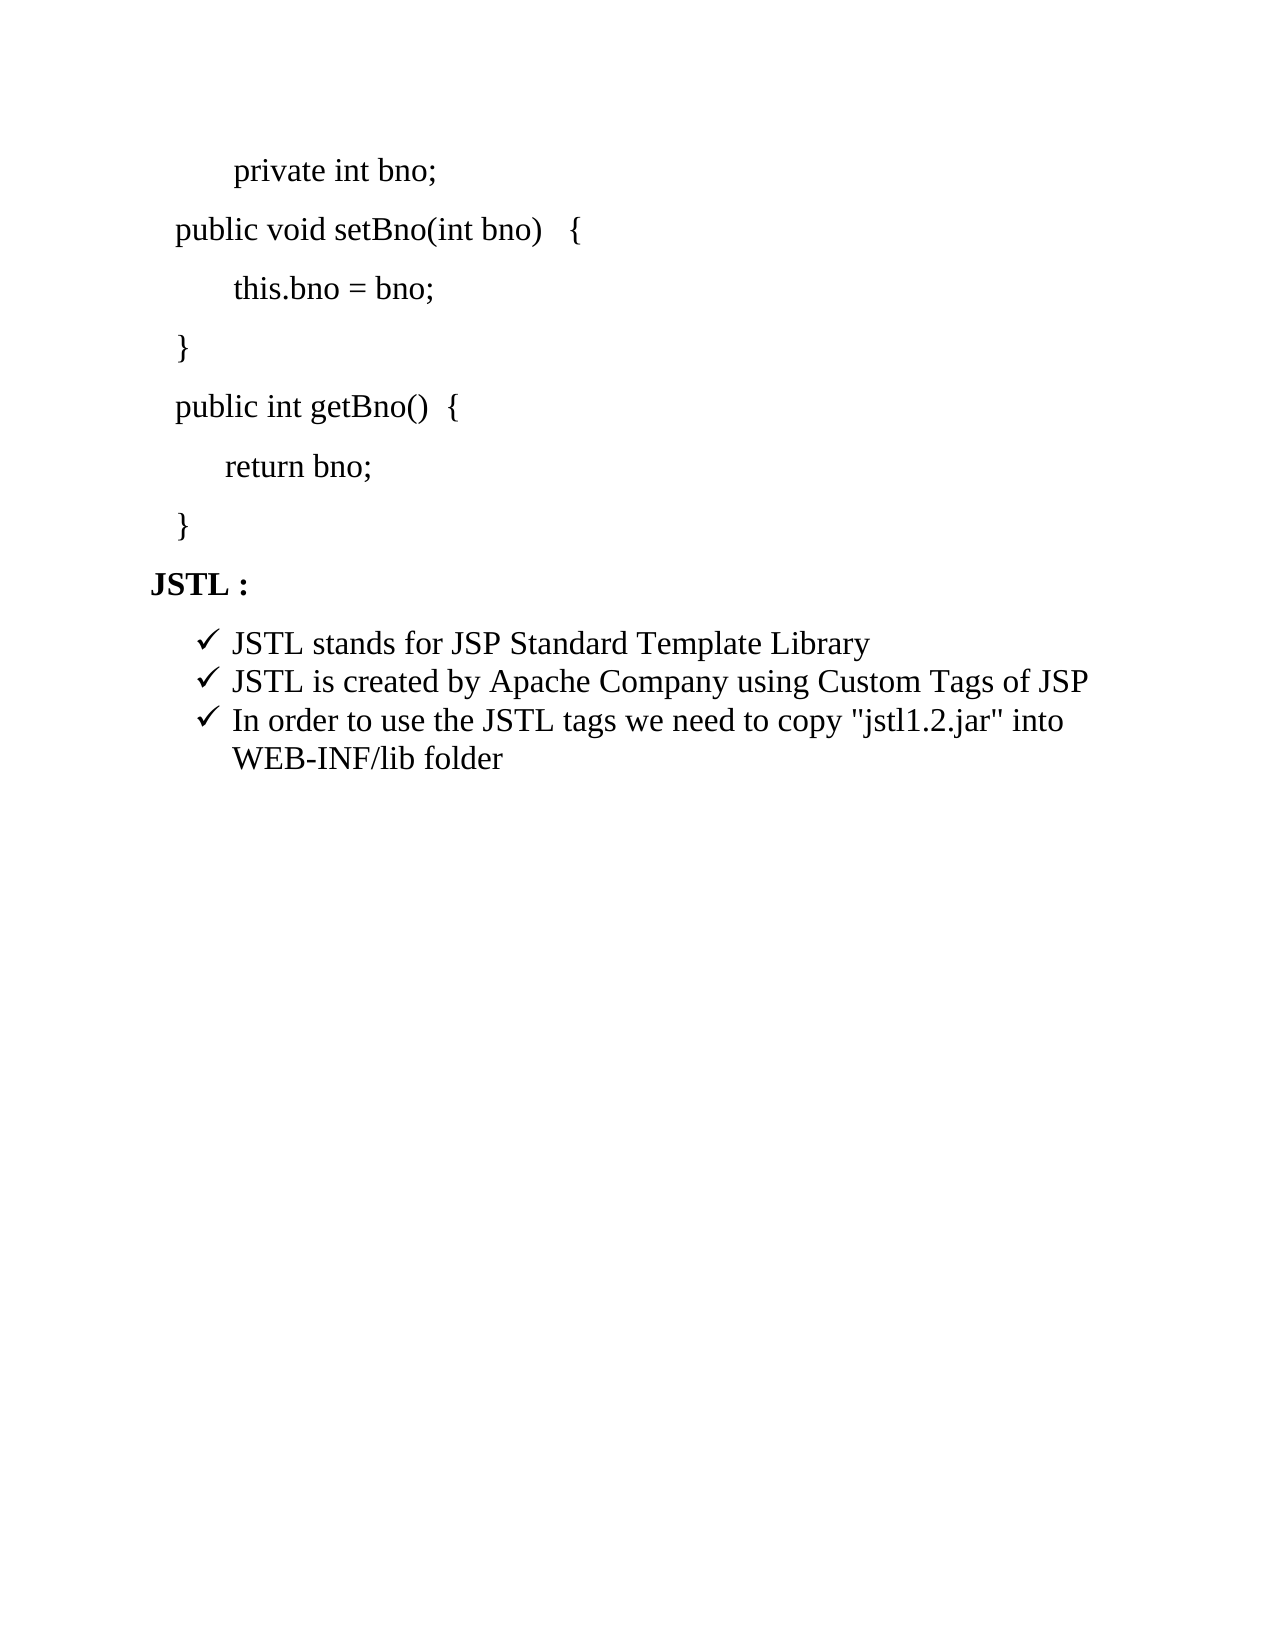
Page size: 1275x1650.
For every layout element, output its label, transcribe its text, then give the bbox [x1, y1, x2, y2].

text private int bno; [150, 150, 1125, 188]
text return bno; [150, 446, 1125, 484]
list In order to use the JSTL tags we need to copy "jstl1.2.jar" into WEB-INF/lib folder [194, 700, 1125, 777]
list JSTL stands for JSP Standard Template Library [194, 623, 1125, 662]
text } [150, 327, 1125, 366]
text JSTL : [150, 564, 1125, 602]
text public int getBno() { [150, 387, 1125, 425]
text this.bno = bno; [150, 268, 1125, 307]
text } [150, 505, 1125, 543]
text public void setBno(int bno) { [150, 209, 1125, 247]
list JSTL is created by Apache Company using Custom Tags of JSP [194, 662, 1125, 700]
